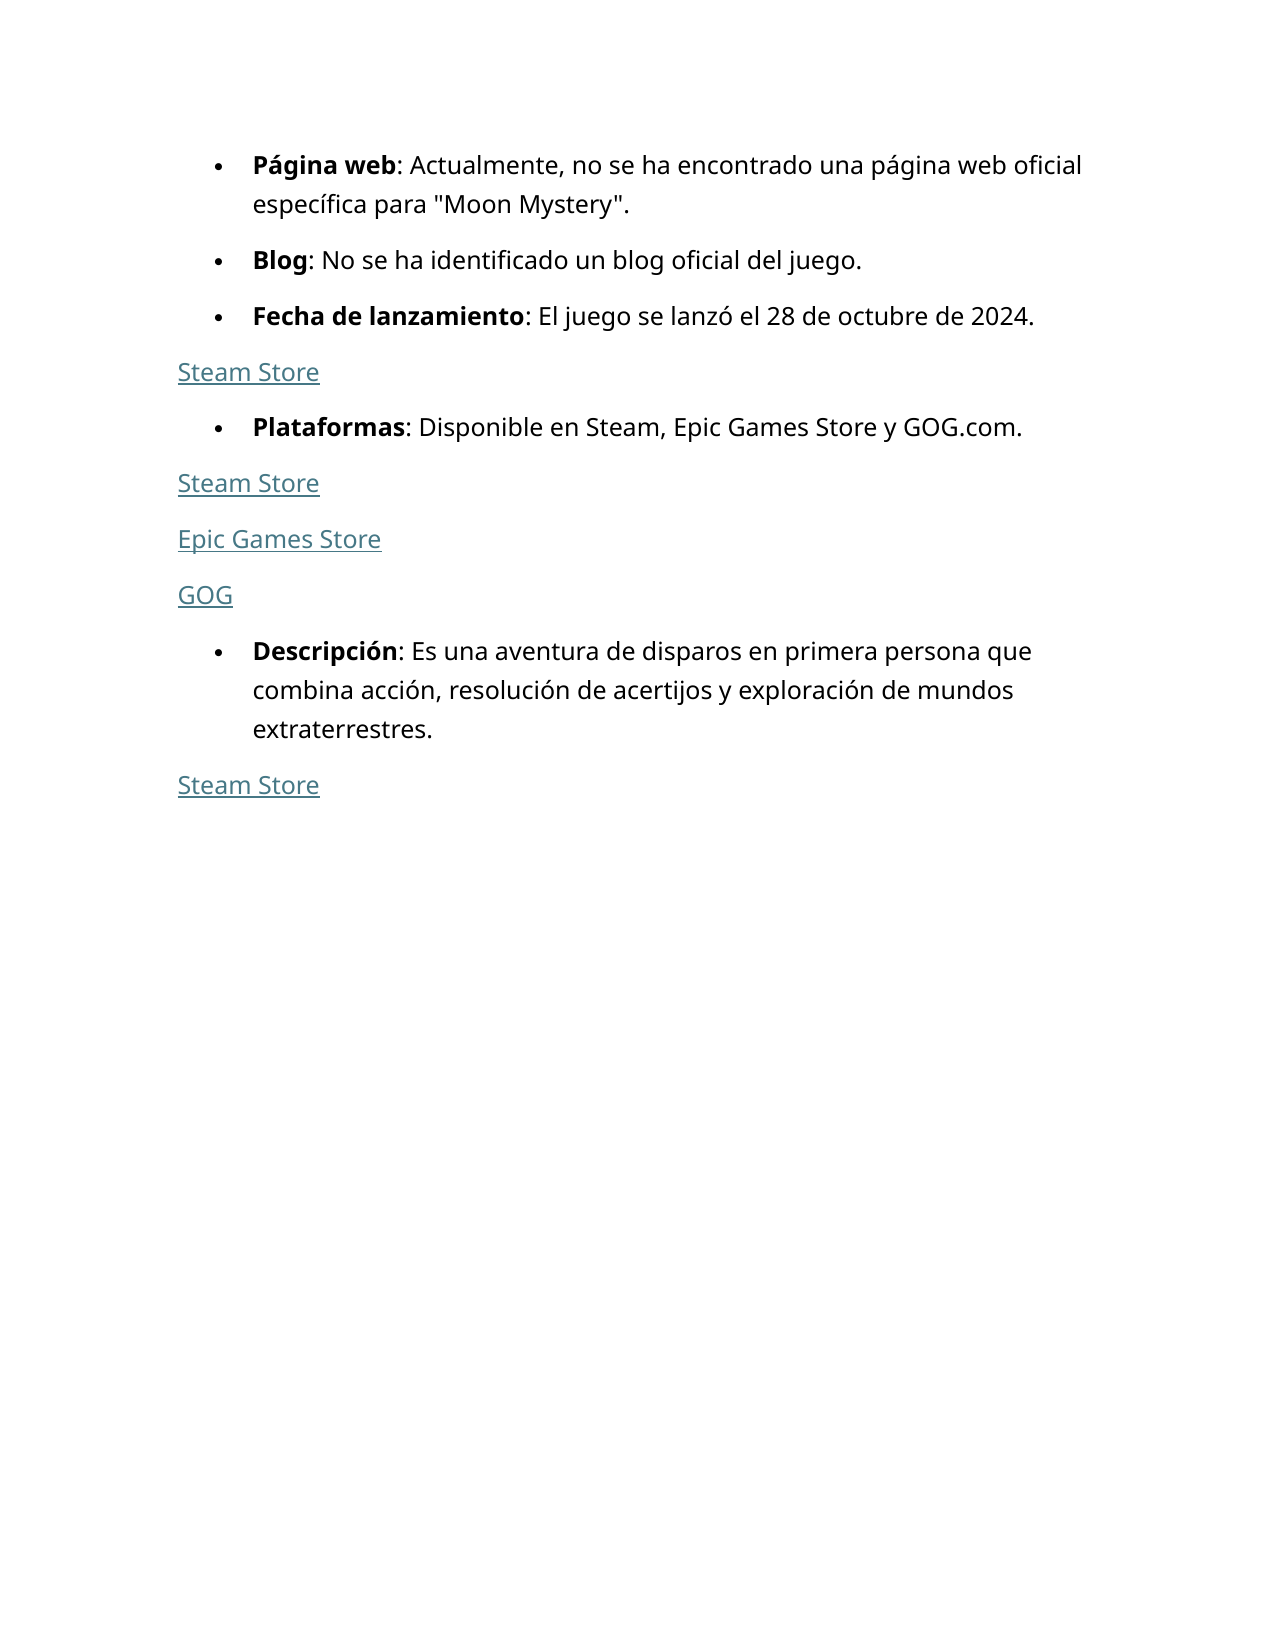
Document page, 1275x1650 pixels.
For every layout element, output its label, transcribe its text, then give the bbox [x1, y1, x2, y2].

list Página web: Actualmente, no se ha encontrado una página web oficial específica para "Moon Mystery". [215, 148, 1098, 221]
text Epic Games Store [177, 522, 1098, 556]
text Steam Store [177, 768, 1098, 802]
list Fecha de lanzamiento: El juego se lanzó el 28 de octubre de 2024. [215, 298, 1098, 332]
list Blog: No se ha identificado un blog oficial del juego. [215, 243, 1098, 277]
list Plataformas: Disponible en Steam, Epic Games Store y GOG.com. [215, 410, 1098, 444]
text Steam Store [177, 466, 1098, 500]
text GOG [177, 578, 1098, 612]
text Steam Store [177, 354, 1098, 388]
list Descripción: Es una aventura de disparos en primera persona que combina acción, resolución de acertijos y exploración de mundos extraterrestres. [215, 633, 1098, 746]
